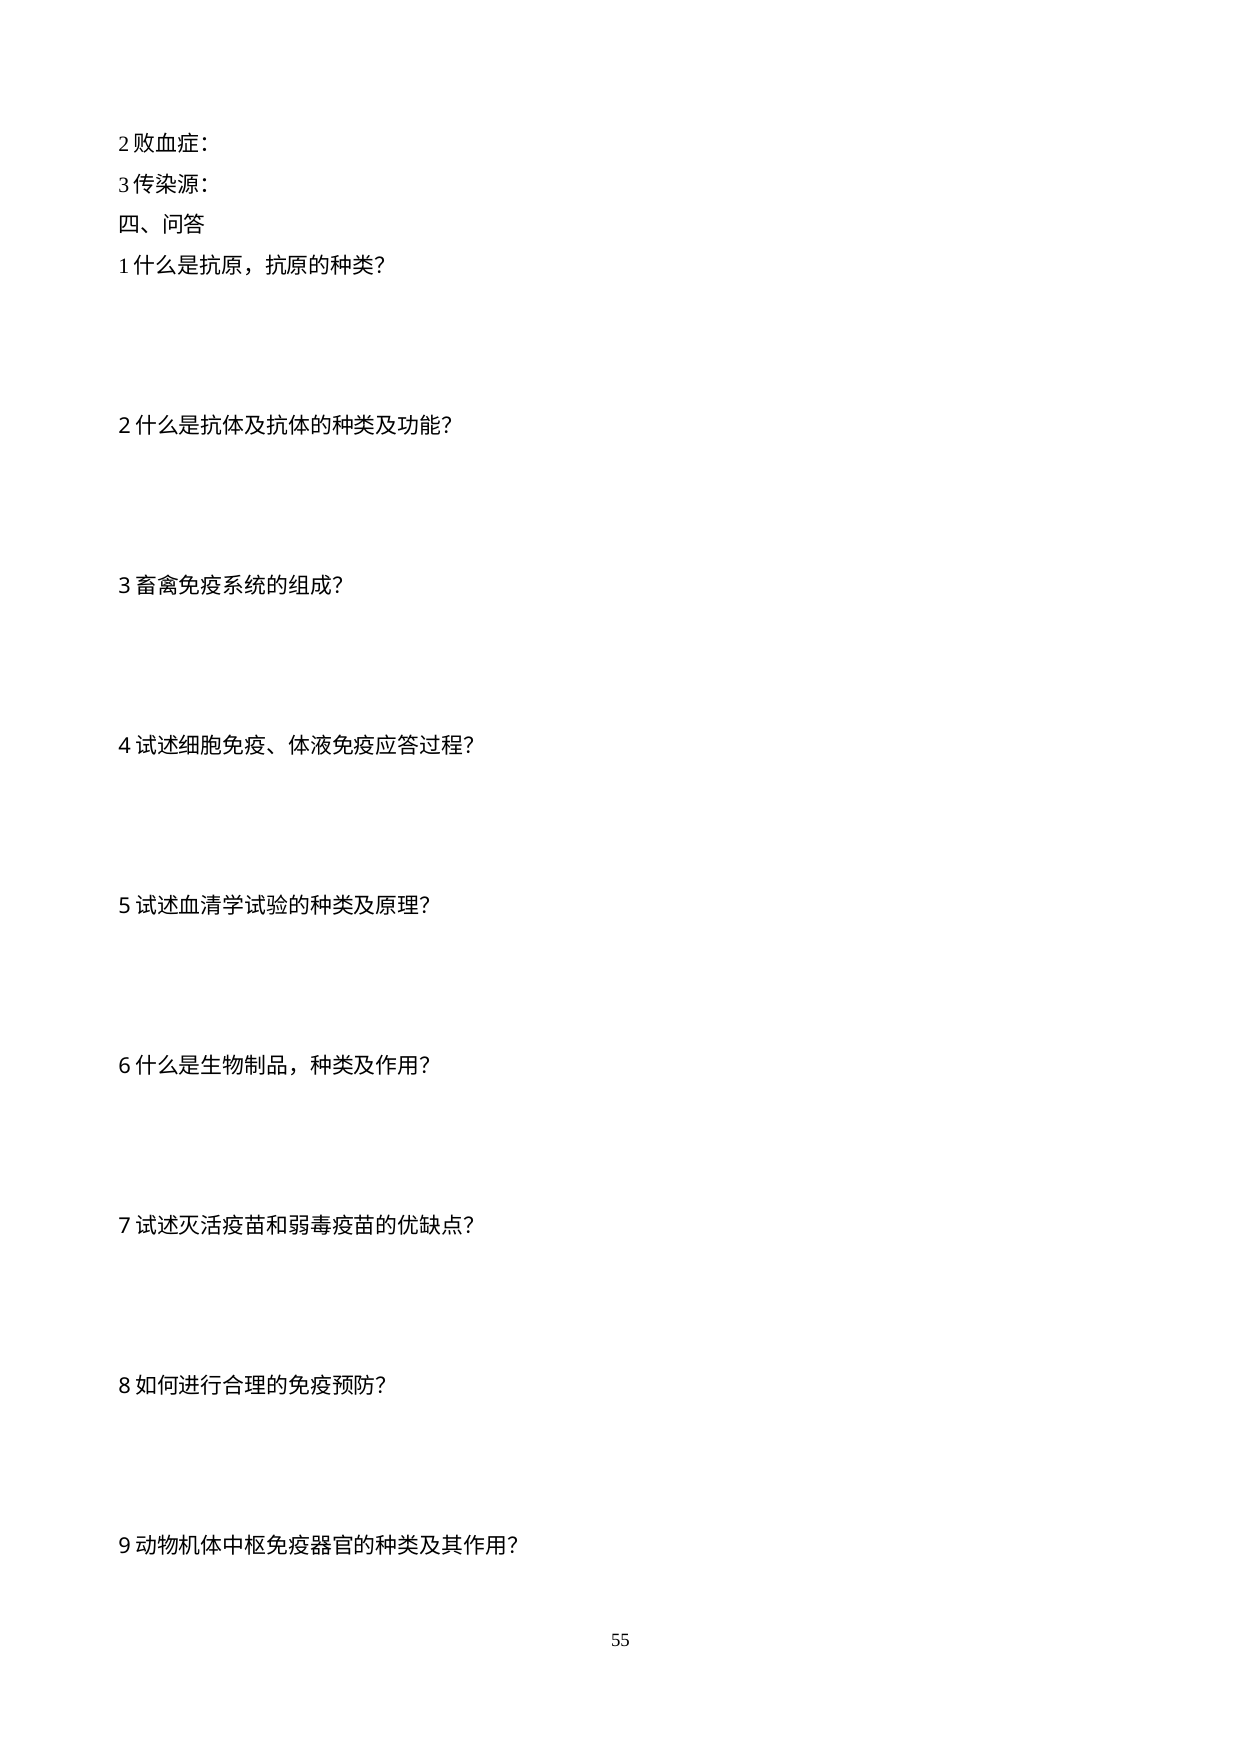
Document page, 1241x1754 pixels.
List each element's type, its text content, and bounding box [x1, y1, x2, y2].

text 3传染源： [118, 166, 1122, 199]
text 6什么是生物制品，种类及作用？ [118, 1048, 1122, 1080]
text 7试述灭活疫苗和弱毒疫苗的优缺点？ [118, 1208, 1122, 1240]
text 2什么是抗体及抗体的种类及功能？ [118, 407, 1122, 440]
text 8如何进行合理的免疫预防？ [118, 1368, 1122, 1401]
text 2败血症： [118, 126, 1122, 158]
text 1什么是抗原，抗原的种类？ [118, 247, 1122, 280]
text 四、问答 [118, 207, 1122, 239]
text 3畜禽免疫系统的组成？ [118, 567, 1122, 600]
text 5试述血清学试验的种类及原理？ [118, 888, 1122, 920]
text 9动物机体中枢免疫器官的种类及其作用？ [118, 1528, 1122, 1561]
text 4试述细胞免疫、体液免疫应答过程？ [118, 728, 1122, 760]
